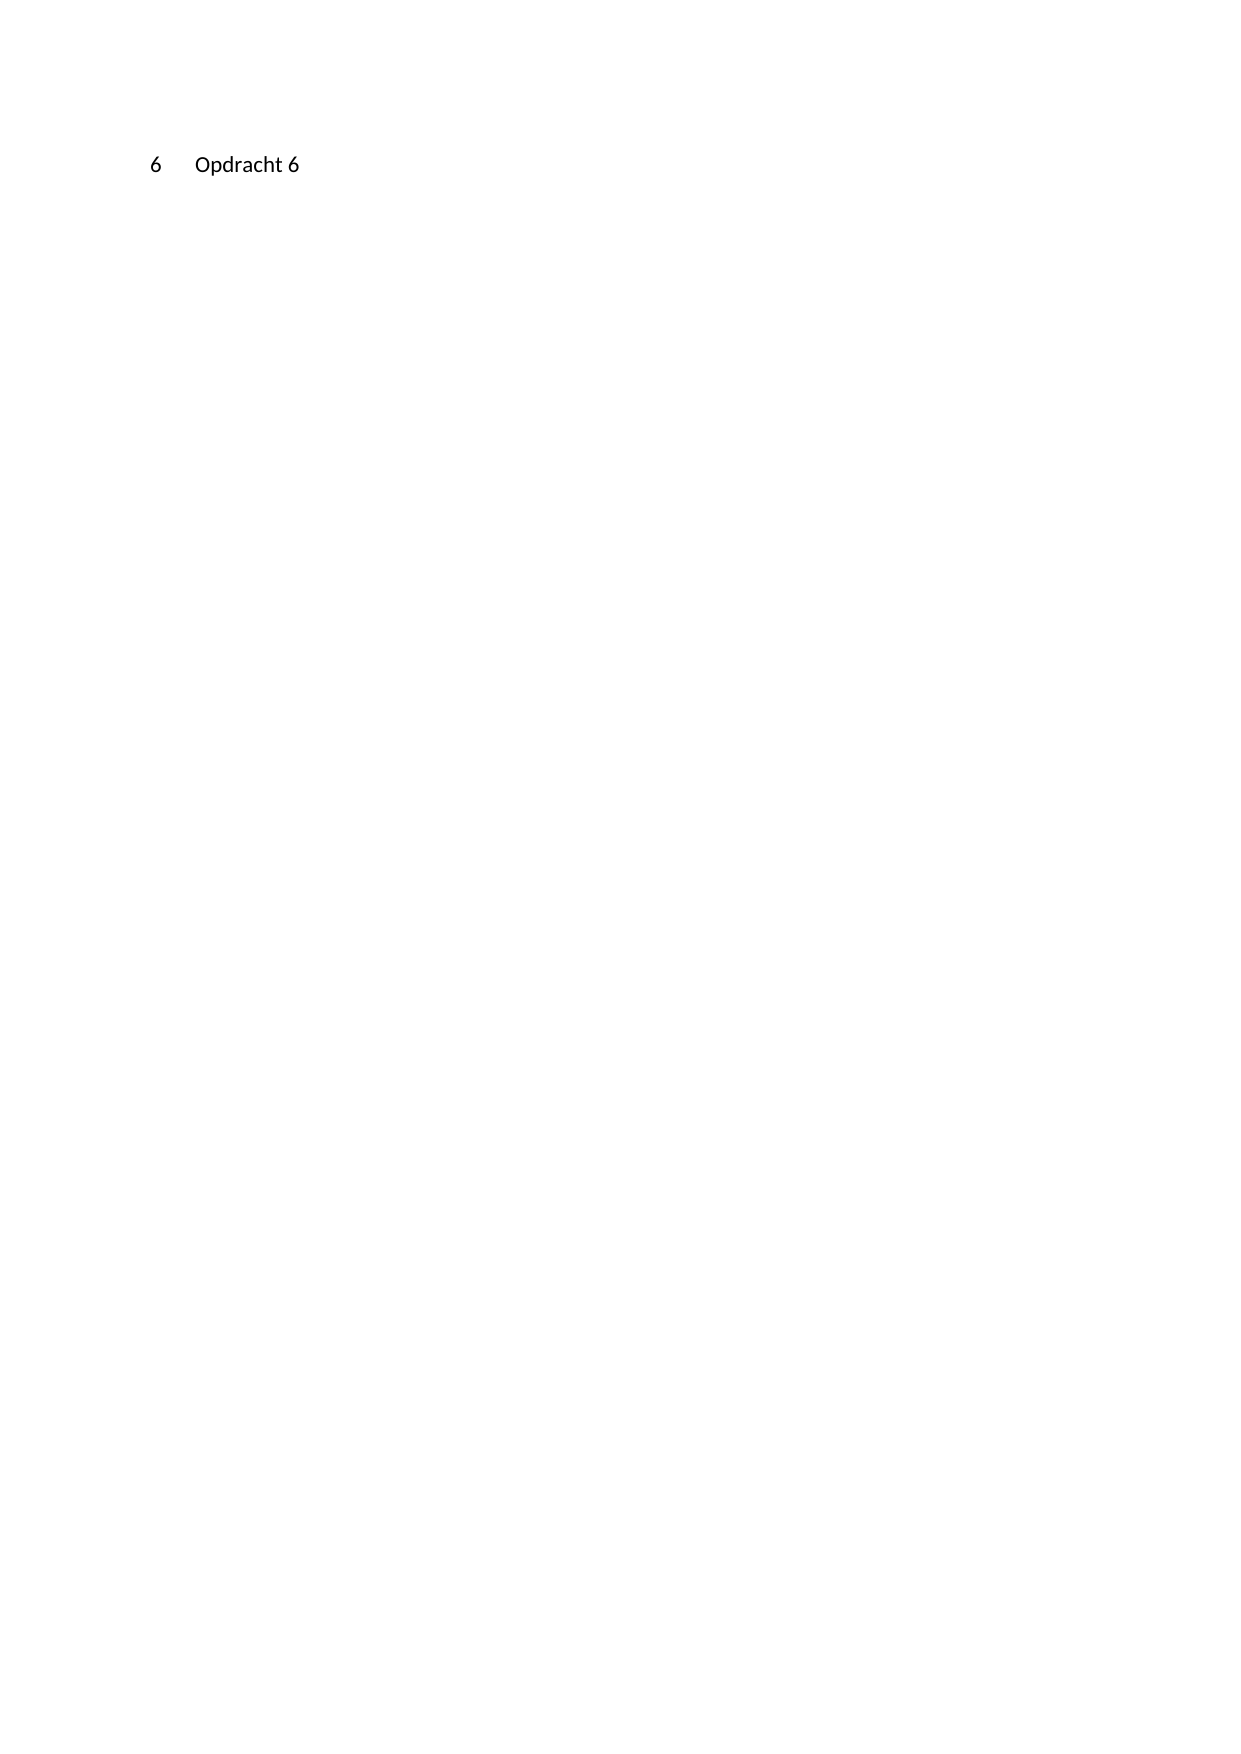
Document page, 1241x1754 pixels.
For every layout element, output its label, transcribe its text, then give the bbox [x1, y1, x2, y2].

subtitle Opdracht 6 [150, 150, 1090, 178]
